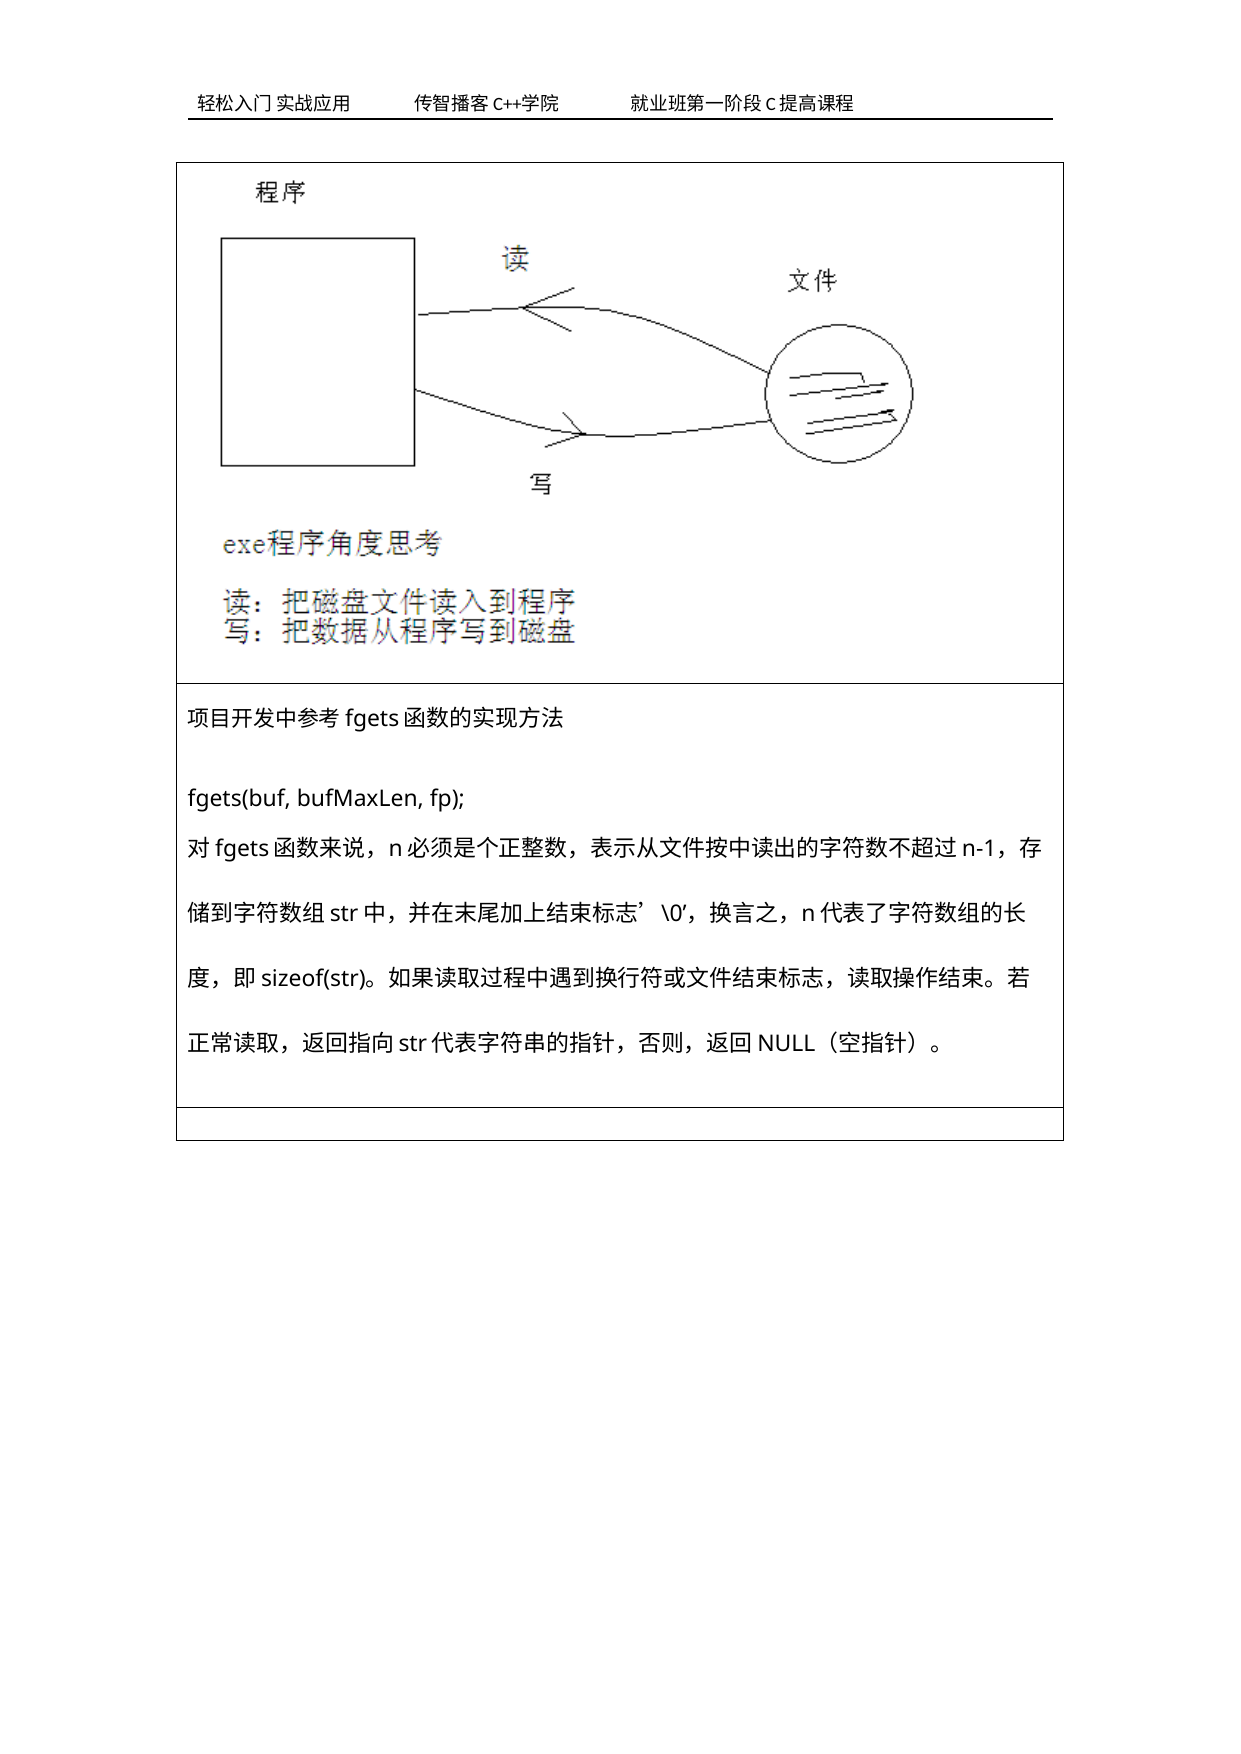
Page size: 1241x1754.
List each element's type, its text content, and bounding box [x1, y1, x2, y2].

table_cell [177, 1108, 1063, 1140]
picture [187, 163, 949, 659]
table_cell [177, 163, 1063, 683]
table_cell 项目开发中参考fgets函数的实现方法 fgets(buf, bufMaxLen, fp); 对fgets函数来说，n必须是个正整数，表示从文件按中读出的字符数不超过n-1，存储到字符数组str中，并在末尾加上结束标志’\0’，换言之，n代表了字符数组的长度，即sizeof(str)。如果读取过程中遇到换行符或文件结束标志，读取操作结束。若正常读取，返回指向str代表字符串的指针，否则，返回NULL（空指针）。 [177, 684, 1063, 1107]
